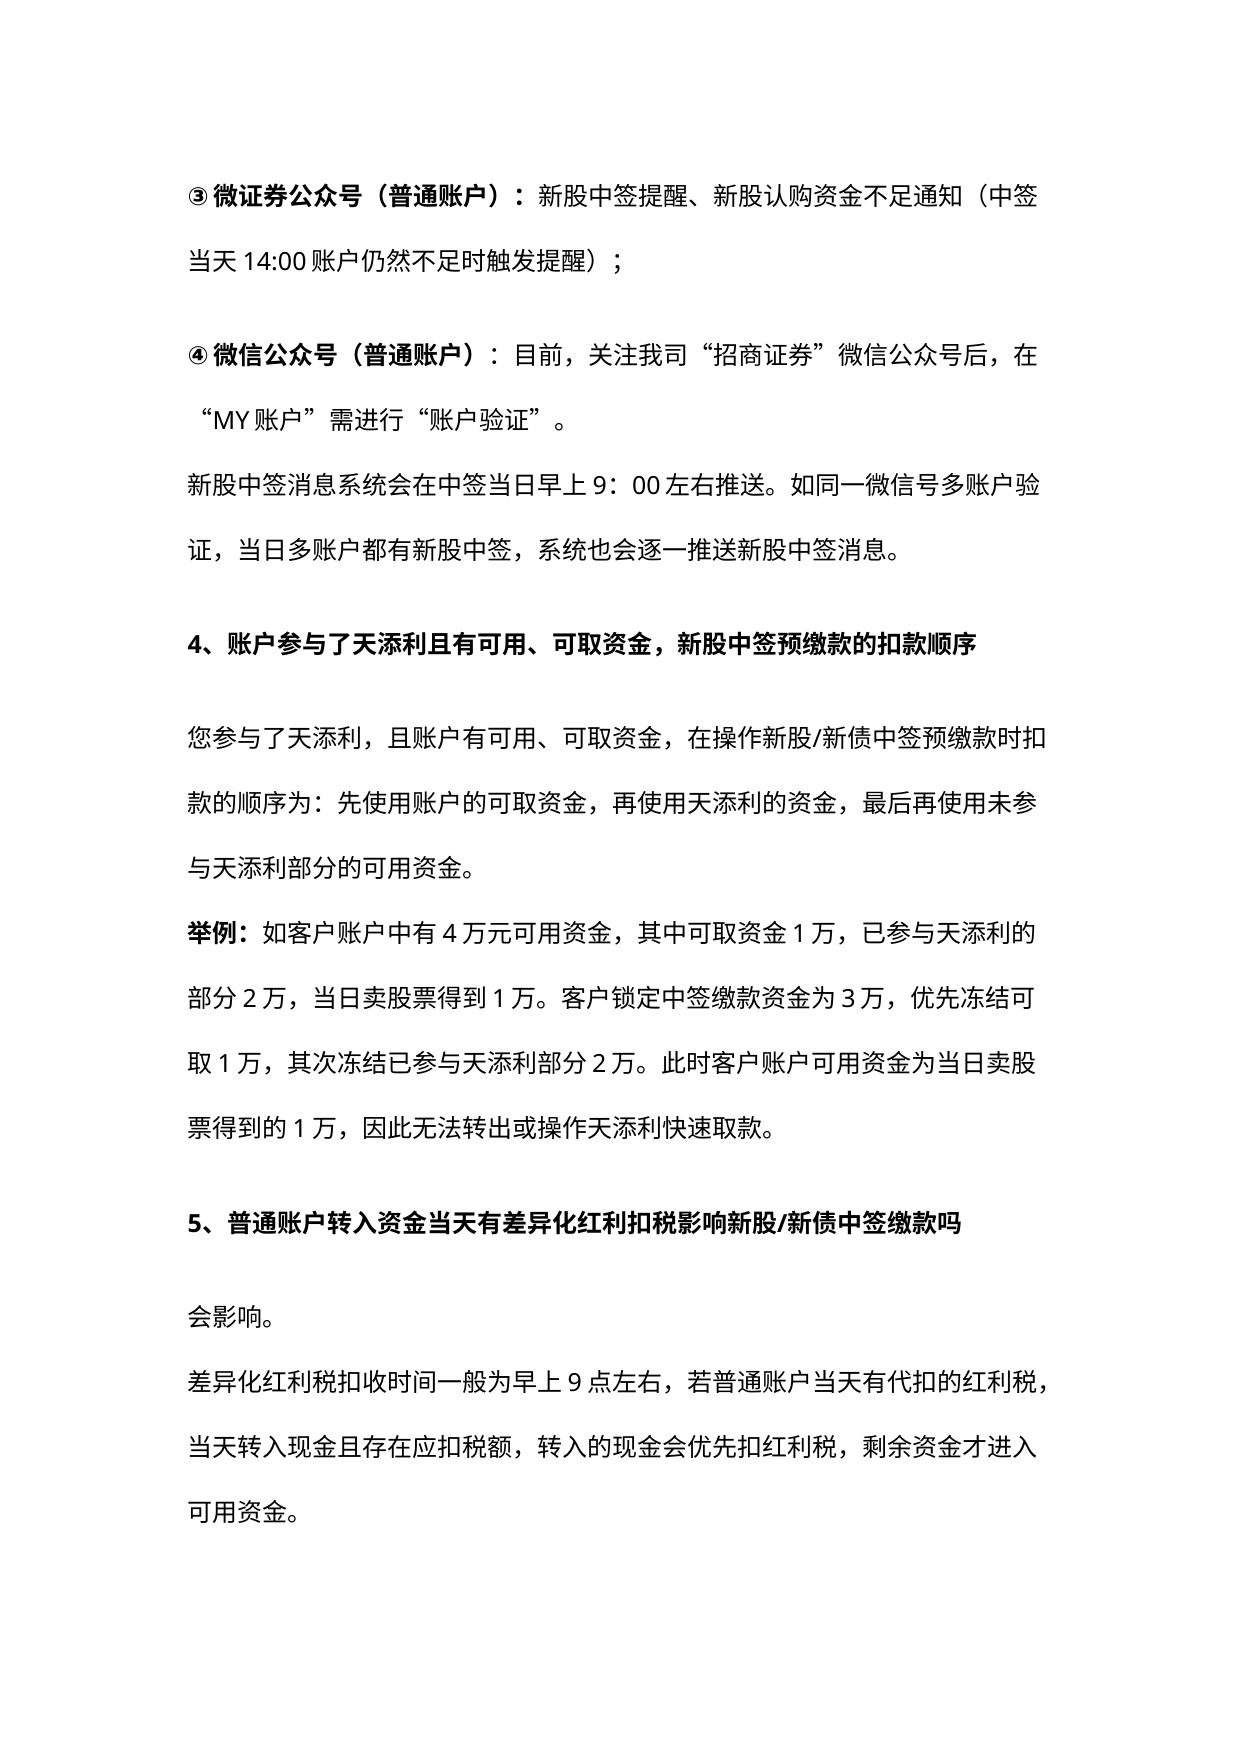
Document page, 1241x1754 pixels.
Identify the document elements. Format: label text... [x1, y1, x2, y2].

text 您参与了天添利，且账户有可用、可取资金，在操作新股/新债中签预缴款时扣款的顺序为：先使用账户的可取资金，再使用天添利的资金，最后再使用未参与天添利部分的可用资金。 举例：如客户账户中有4万元可用资金，其中可取资金1万，已参与天添利的部分2万，当日卖股票得到1万。客户锁定中签缴款资金为3万，优先冻结可取1万，其次冻结已参与天添利部分2万。此时客户账户可用资金为当日卖股票得到的1万，因此无法转出或操作天添利快速取款。 [187, 704, 1053, 1159]
text ③微证券公众号（普通账户）：新股中签提醒、新股认购资金不足通知（中签当天14:00账户仍然不足时触发提醒）； [187, 162, 1053, 292]
text 会影响。 差异化红利税扣收时间一般为早上9点左右，若普通账户当天有代扣的红利税，当天转入现金且存在应扣税额，转入的现金会优先扣红利税，剩余资金才进入可用资金。 [187, 1283, 1053, 1543]
text 5、普通账户转入资金当天有差异化红利扣税影响新股/新债中签缴款吗 [187, 1189, 1053, 1254]
text ④微信公众号（普通账户）：目前，关注我司“招商证券”微信公众号后，在“MY账户”需进行“账户验证”。 新股中签消息系统会在中签当日早上9：00左右推送。如同一微信号多账户验证，当日多账户都有新股中签，系统也会逐一推送新股中签消息。 [187, 321, 1053, 581]
text 4、账户参与了天添利且有可用、可取资金，新股中签预缴款的扣款顺序 [187, 610, 1053, 675]
